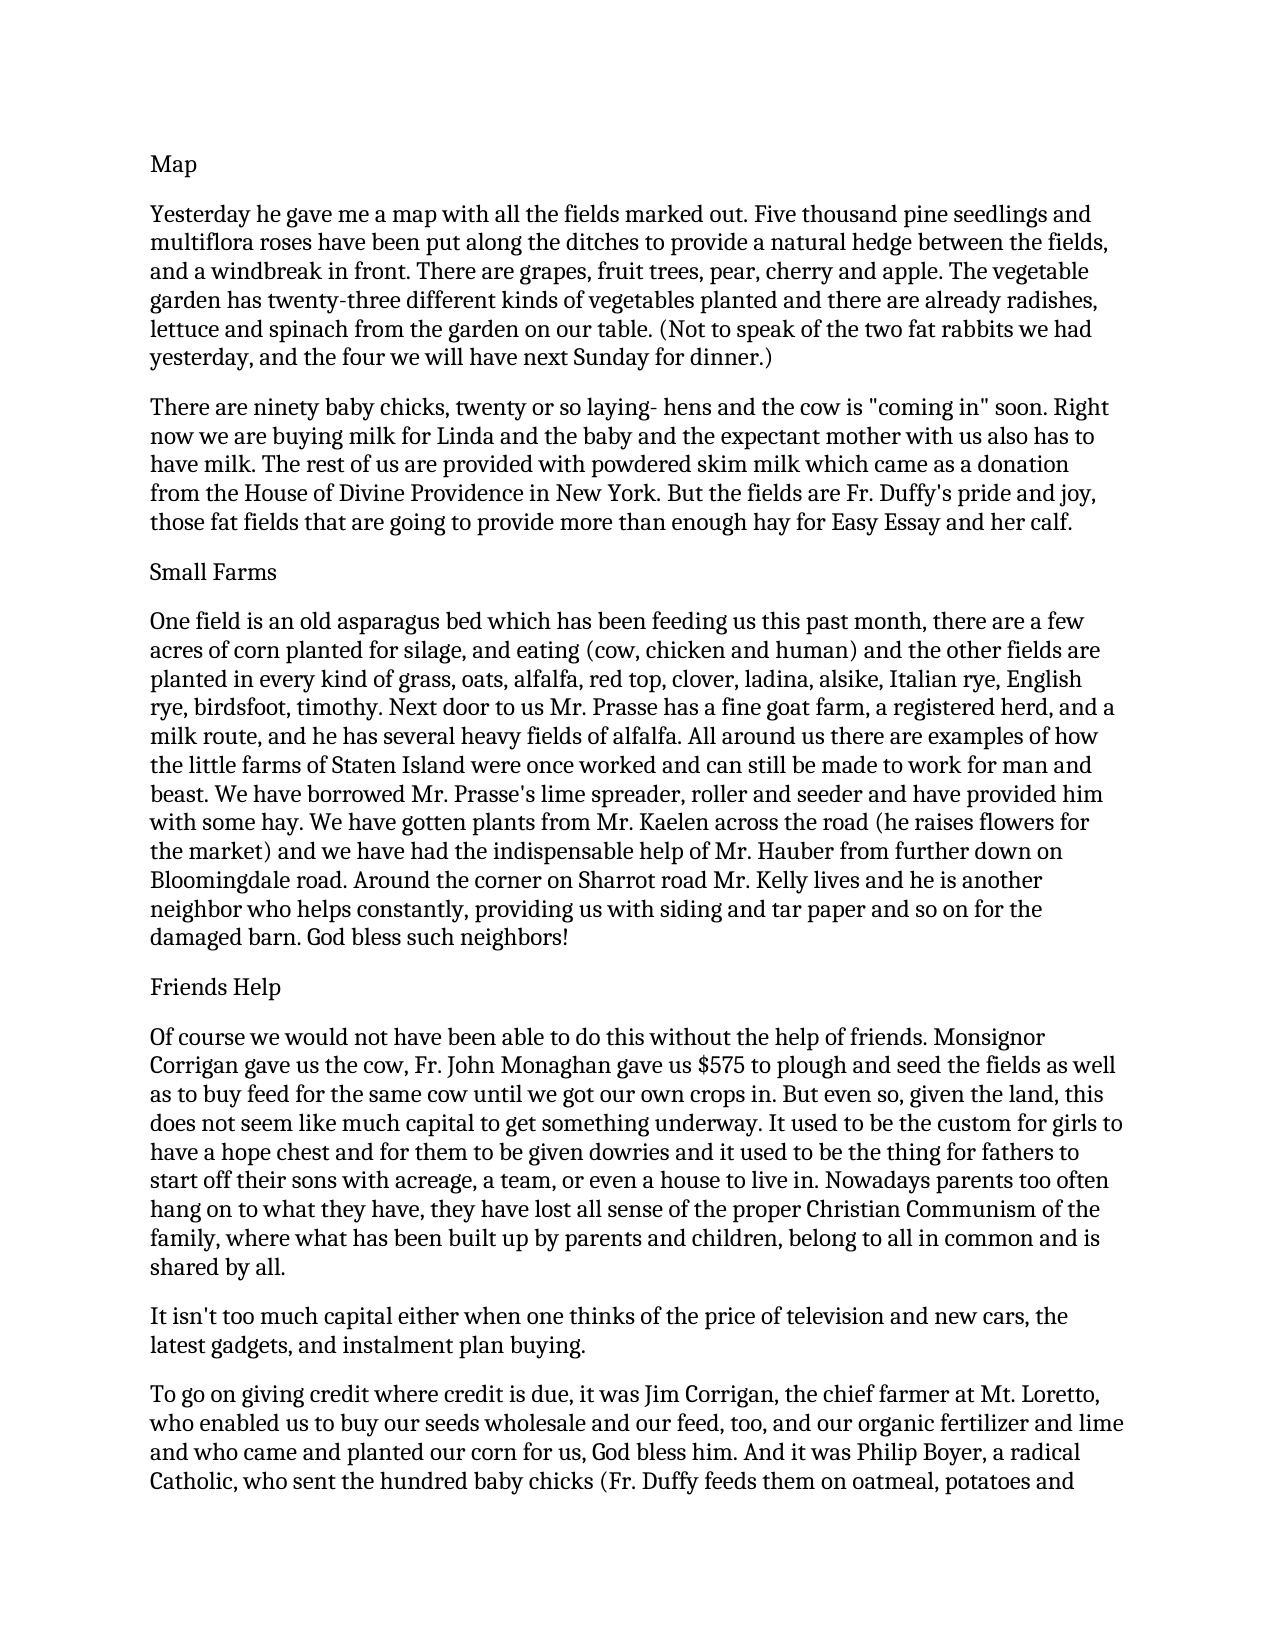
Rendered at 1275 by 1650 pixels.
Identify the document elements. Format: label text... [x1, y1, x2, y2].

text Small Farms [150, 557, 1125, 586]
text It isn't too much capital either when one thinks of the price of television and new cars, the latest gadgets, and instalment plan buying. [150, 1302, 1125, 1359]
text Map [150, 150, 1125, 179]
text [150, 1380, 1125, 1495]
text Yesterday he gave me a map with all the fields marked out. Five thousand pine seedlings and multiflora roses have been put along the ditches to provide a natural hedge between the fields, and a windbreak in front. There are grapes, fruit trees, pear, cherry and apple. The vegetable garden has twenty-three different kinds of vegetables planted and there are already radishes, lettuce and spinach from the garden on our table. (Not to speak of the two fat rabbits we had yesterday, and the four we will have next Sunday for dinner.) [150, 199, 1125, 372]
text There are ninety baby chicks, twenty or so laying- hens and the cow is "coming in" soon. Right now we are buying milk for Linda and the baby and the expectant mother with us also has to have milk. The rest of us are provided with powdered skim milk which came as a donation from the House of Divine Providence in New York. But the fields are Fr. Duffy's pride and joy, those fat fields that are going to provide more than enough hay for Easy Essay and her calf. [150, 393, 1125, 537]
text Friends Help [150, 973, 1125, 1002]
text One field is an old asparagus bed which has been feeding us this past month, there are a few acres of corn planted for silage, and eating (cow, chicken and human) and the other fields are planted in every kind of grass, oats, alfalfa, red top, clover, ladina, alsike, Italian rye, English rye, birdsfoot, timothy. Next door to us Mr. Prasse has a fine goat farm, a registered herd, and a milk route, and he has several heavy fields of alfalfa. All around us there are examples of how the little farms of Staten Island were once worked and can still be made to work for man and beast. We have borrowed Mr. Prasse's lime spreader, roller and seeder and have provided him with some hay. We have gotten plants from Mr. Kaelen across the road (he raises flowers for the market) and we have had the indispensable help of Mr. Hauber from further down on Bloomingdale road. Around the corner on Sharrot road Mr. Kelly lives and he is another neighbor who helps constantly, providing us with siding and tar paper and so on for the damaged barn. God bless such neighbors! [150, 607, 1125, 952]
text Of course we would not have been able to do this without the help of friends. Monsignor Corrigan gave us the cow, Fr. John Monaghan gave us $575 to plough and seed the fields as well as to buy feed for the same cow until we got our own crops in. But even so, given the land, this does not seem like much capital to get something underway. It used to be the custom for girls to have a hope chest and for them to be given dowries and it used to be the thing for fathers to start off their sons with acreage, a team, or even a house to live in. Nowadays parents too often hang on to what they have, they have lost all sense of the proper Christian Communism of the family, where what has been built up by parents and children, belong to all in common and is shared by all. [150, 1022, 1125, 1281]
